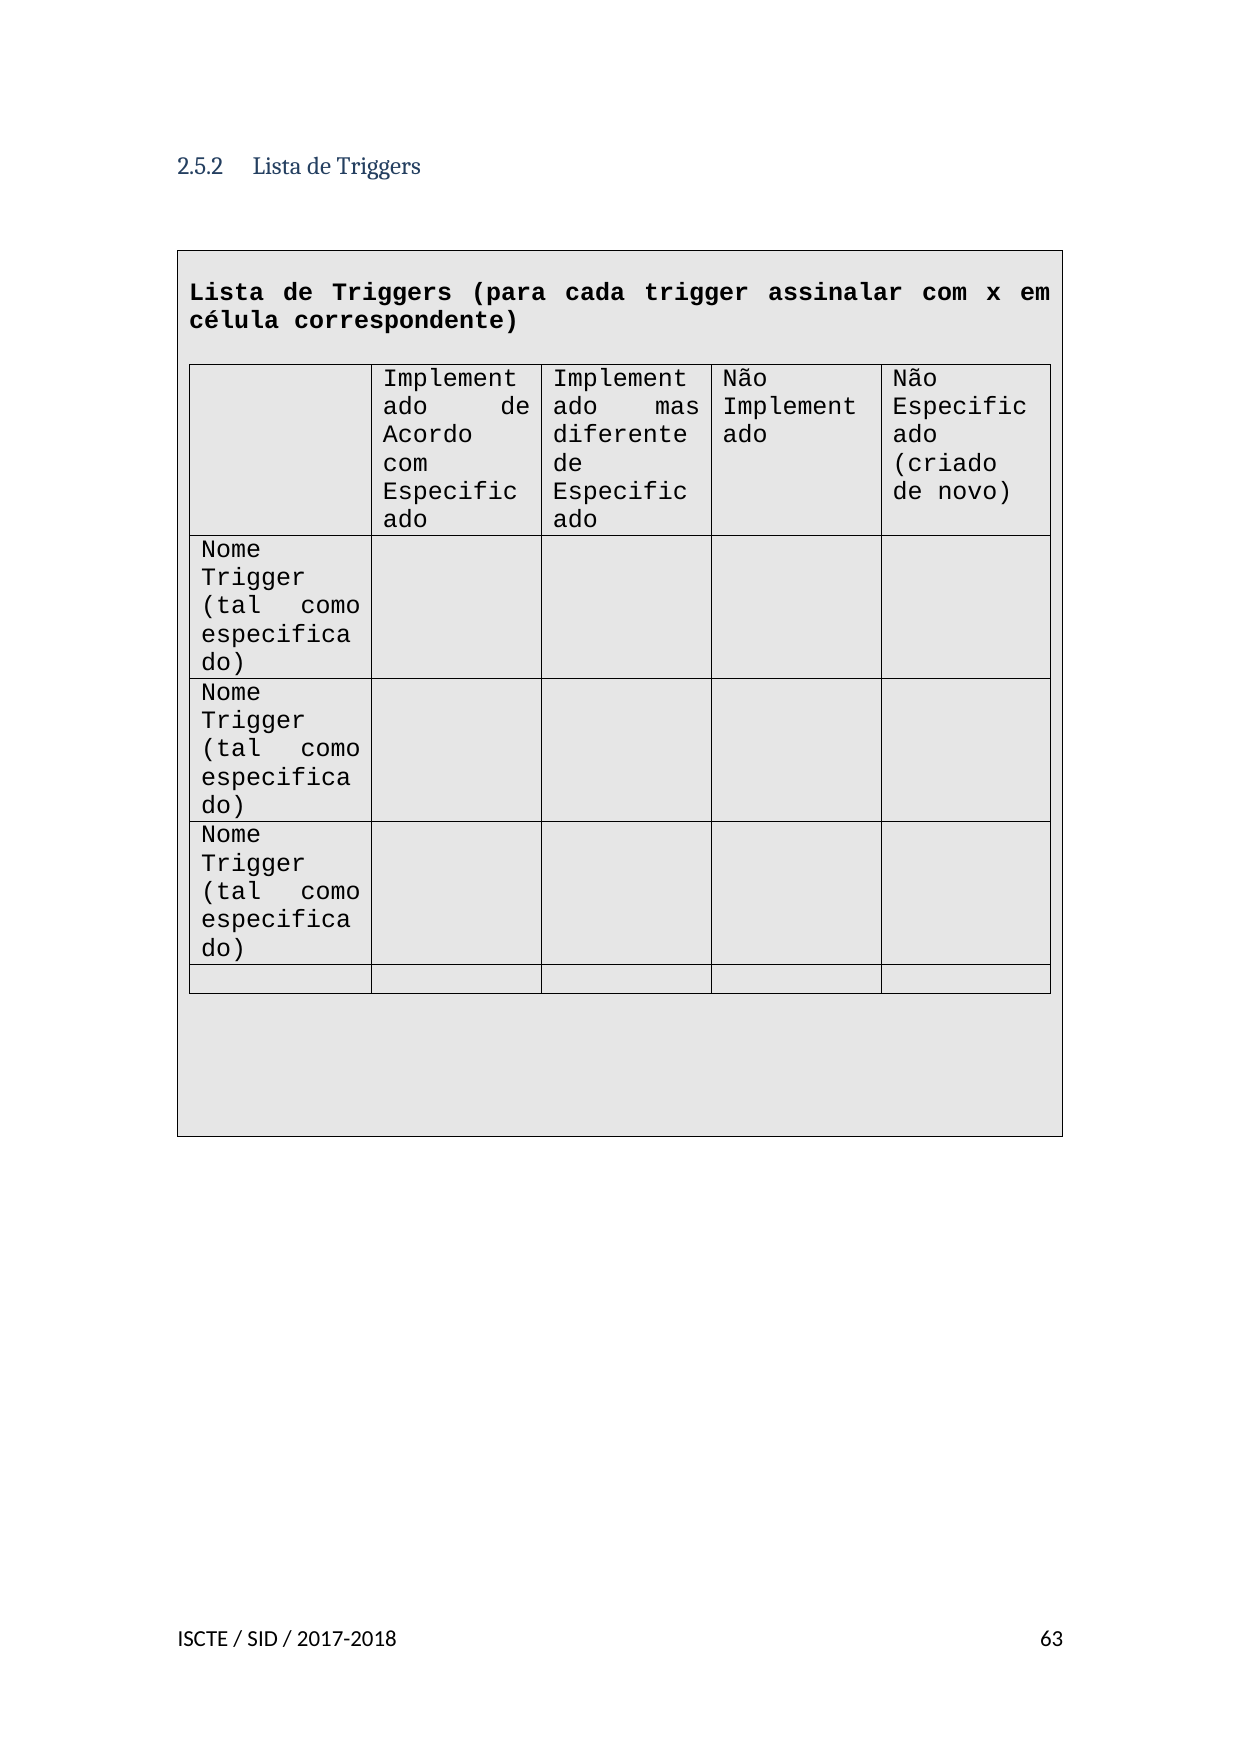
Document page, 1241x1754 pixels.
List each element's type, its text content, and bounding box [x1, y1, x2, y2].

table_header Lista de Triggers (para cada trigger assinalar com x em célula correspondente) [178, 251, 1062, 1136]
subtitle Lista de Triggers [177, 152, 1063, 181]
